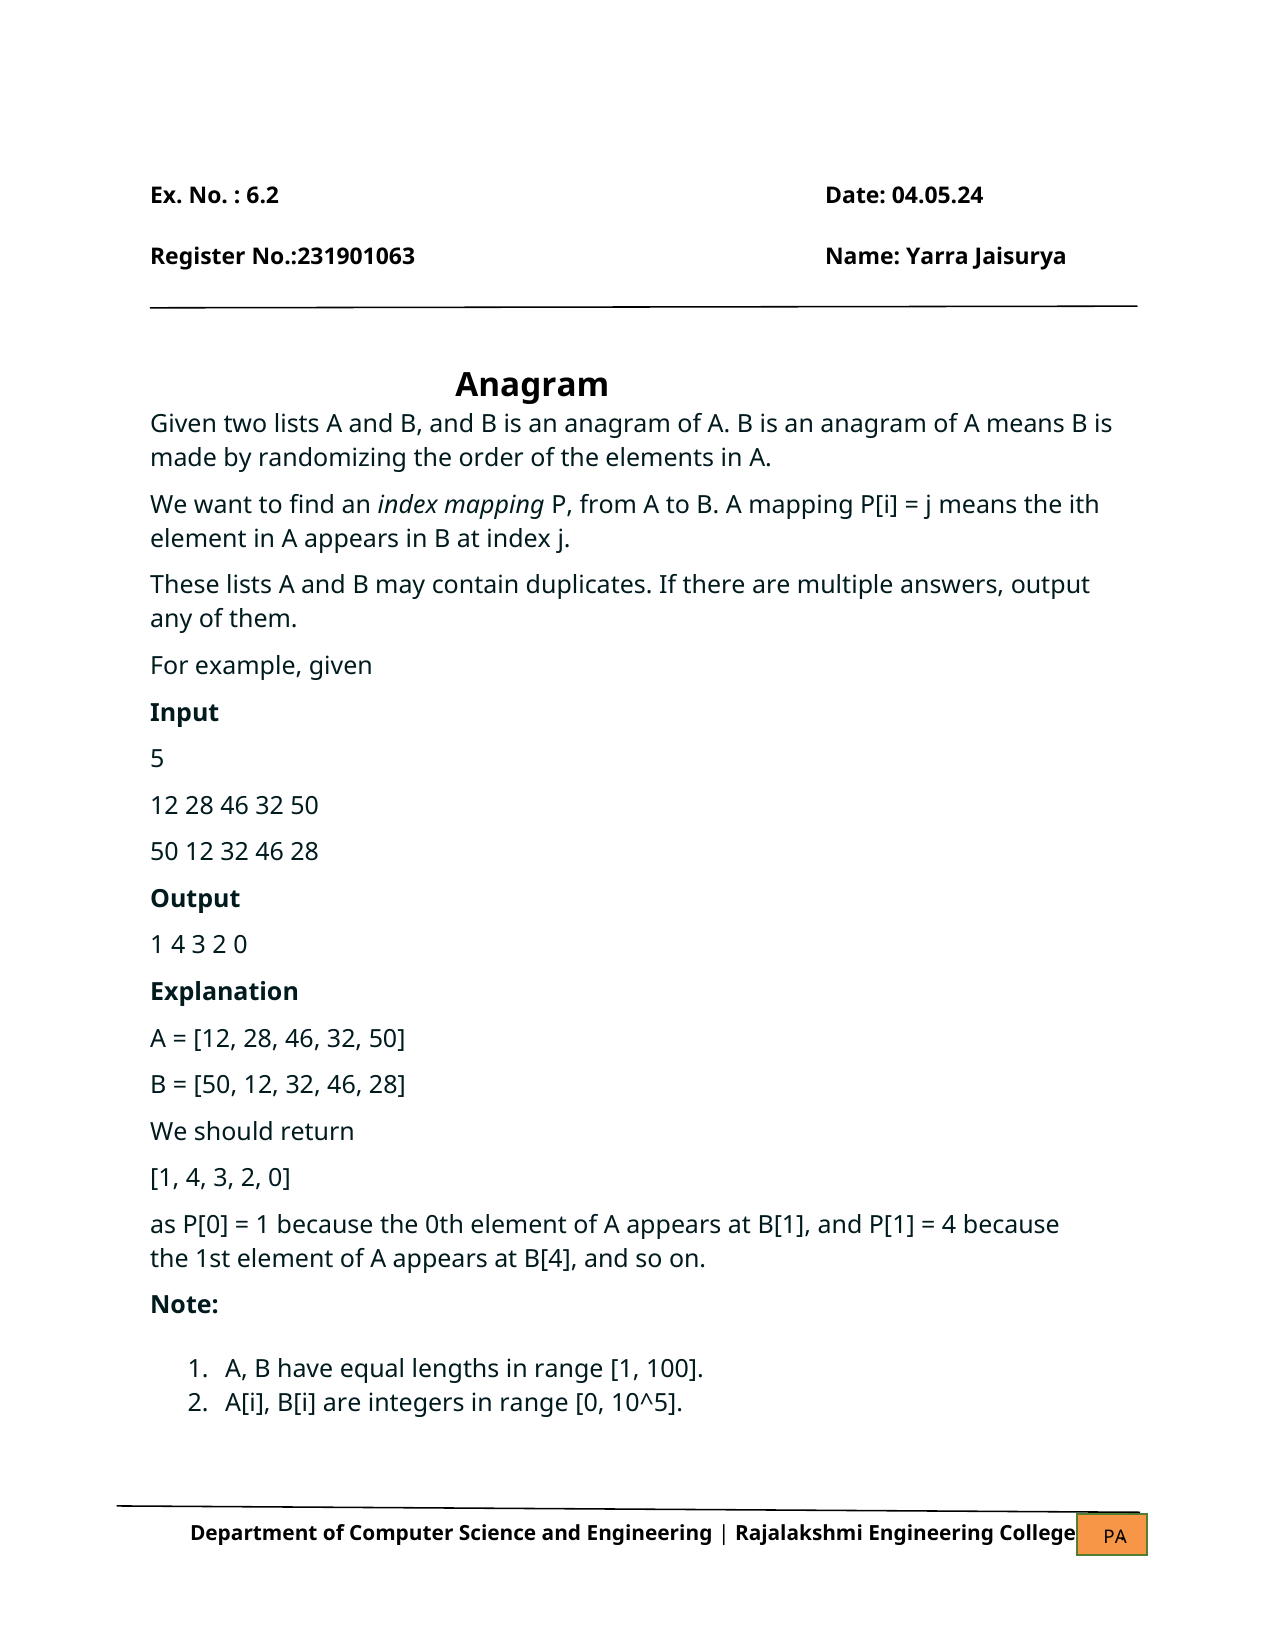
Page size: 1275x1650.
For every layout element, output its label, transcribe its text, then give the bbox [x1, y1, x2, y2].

text For example, given [150, 648, 1125, 682]
text Input [150, 694, 1125, 728]
list A, B have equal lengths in range [1, 100]. [187, 1350, 1125, 1384]
text Explanation [150, 974, 1125, 1008]
text 1 4 3 2 0 [150, 927, 1125, 961]
text 12 28 46 32 50 [150, 787, 1125, 821]
list A[i], B[i] are integers in range [0, 10^5]. [187, 1384, 1125, 1418]
text [1, 4, 3, 2, 0] [150, 1160, 1125, 1194]
text Given two lists A and B, and B is an anagram of A. B is an anagram of A means B is made by randomizing the order of the elements in A. [150, 406, 1125, 474]
text B = [50, 12, 32, 46, 28] [150, 1067, 1125, 1101]
text as P[0] = 1 because the 0th element of A appears at B[1], and P[1] = 4 because the 1st element of A appears at B[4], and so on. [150, 1206, 1125, 1274]
text 5 [150, 741, 1125, 775]
text Register No.:231901063 Name: Yarra Jaisurya [150, 239, 1125, 271]
text Note: [150, 1287, 1125, 1321]
text We want to find an index mapping P, from A to B. A mapping P[i] = j means the ith element in A appears in B at index j. [150, 486, 1125, 554]
text Output [150, 881, 1125, 914]
text A = [12, 28, 46, 32, 50] [150, 1020, 1125, 1054]
text Ex. No. : 6.2 Date: 04.05.24 [150, 179, 1125, 210]
text We should return [150, 1113, 1125, 1147]
text 50 12 32 46 28 [150, 834, 1125, 868]
text Anagram [150, 360, 1125, 406]
text These lists A and B may contain duplicates. If there are multiple answers, output any of them. [150, 567, 1125, 635]
